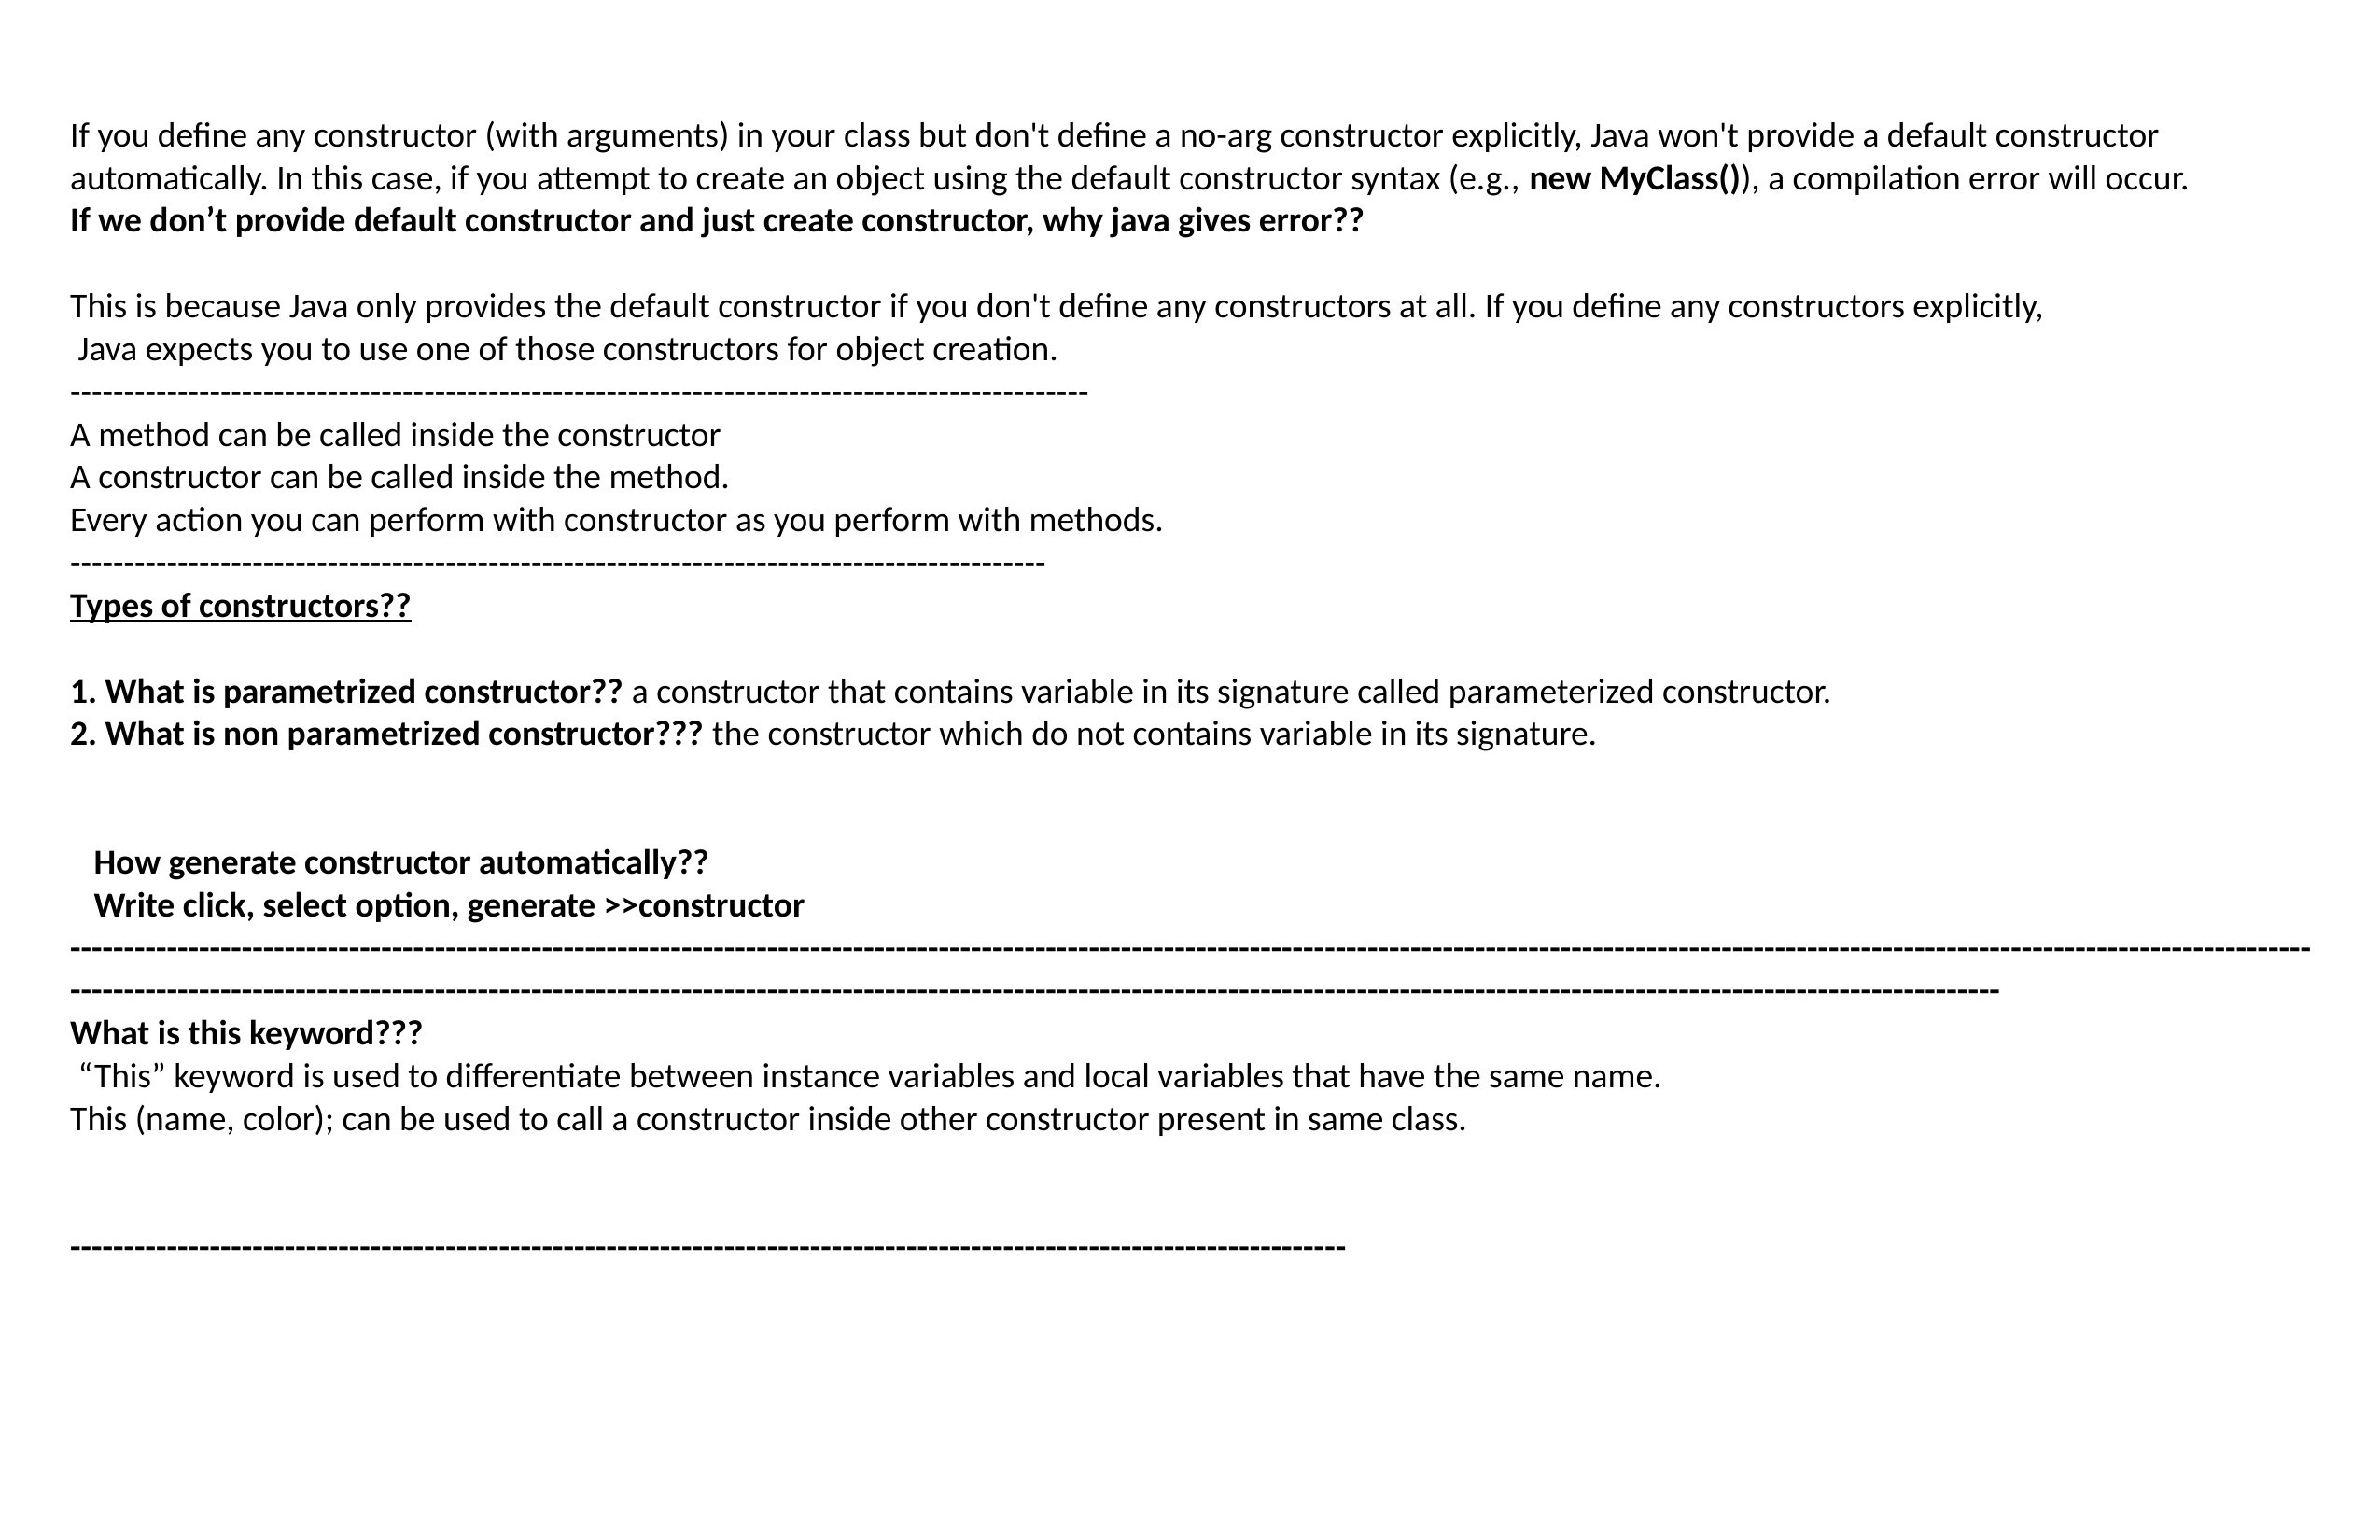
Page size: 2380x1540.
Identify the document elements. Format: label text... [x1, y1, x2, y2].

text Types of constructors?? [70, 583, 2310, 626]
text 2. What is non parametrized constructor??? the constructor which do not contains variable in its signature. [70, 711, 2310, 754]
text This (name, color); can be used to call a constructor inside other constructor present in same class. [70, 1097, 2310, 1140]
text If we don’t provide default constructor and just create constructor, why java gives error?? [70, 198, 2310, 241]
text Java expects you to use one of those constructors for object creation. [70, 327, 2310, 370]
text ------------------------------------------------------------------------------------------- [70, 540, 2310, 583]
text How generate constructor automatically?? [70, 840, 2310, 883]
text This is because Java only provides the default constructor if you don't define any constructors at all. If you define any constructors explicitly, [70, 284, 2310, 327]
text What is this keyword??? [70, 1011, 2310, 1054]
text ----------------------------------------------------------------------------------------------------------------------- [70, 1225, 2310, 1267]
text “This” keyword is used to differentiate between instance variables and local variables that have the same name. [70, 1054, 2310, 1097]
text ----------------------------------------------------------------------------------------------------------------------------------------------------------------------------------------------------------------------------------------------------------------------------------------------------------------------------------------------------------------------------------------------------- [70, 926, 2310, 1011]
text A method can be called inside the constructor [70, 413, 2310, 455]
text 1. What is parametrized constructor?? a constructor that contains variable in its signature called parameterized constructor. [70, 669, 2310, 711]
text ----------------------------------------------------------------------------------------------- [70, 370, 2310, 413]
text Write click, select option, generate >>constructor [70, 883, 2310, 926]
text If you define any constructor (with arguments) in your class but don't define a no-arg constructor explicitly, Java won't provide a default constructor automatically. In this case, if you attempt to create an object using the default constructor syntax (e.g., new MyClass()), a compilation error will occur. [70, 113, 2310, 198]
text A constructor can be called inside the method. [70, 455, 2310, 497]
text Every action you can perform with constructor as you perform with methods. [70, 497, 2310, 540]
